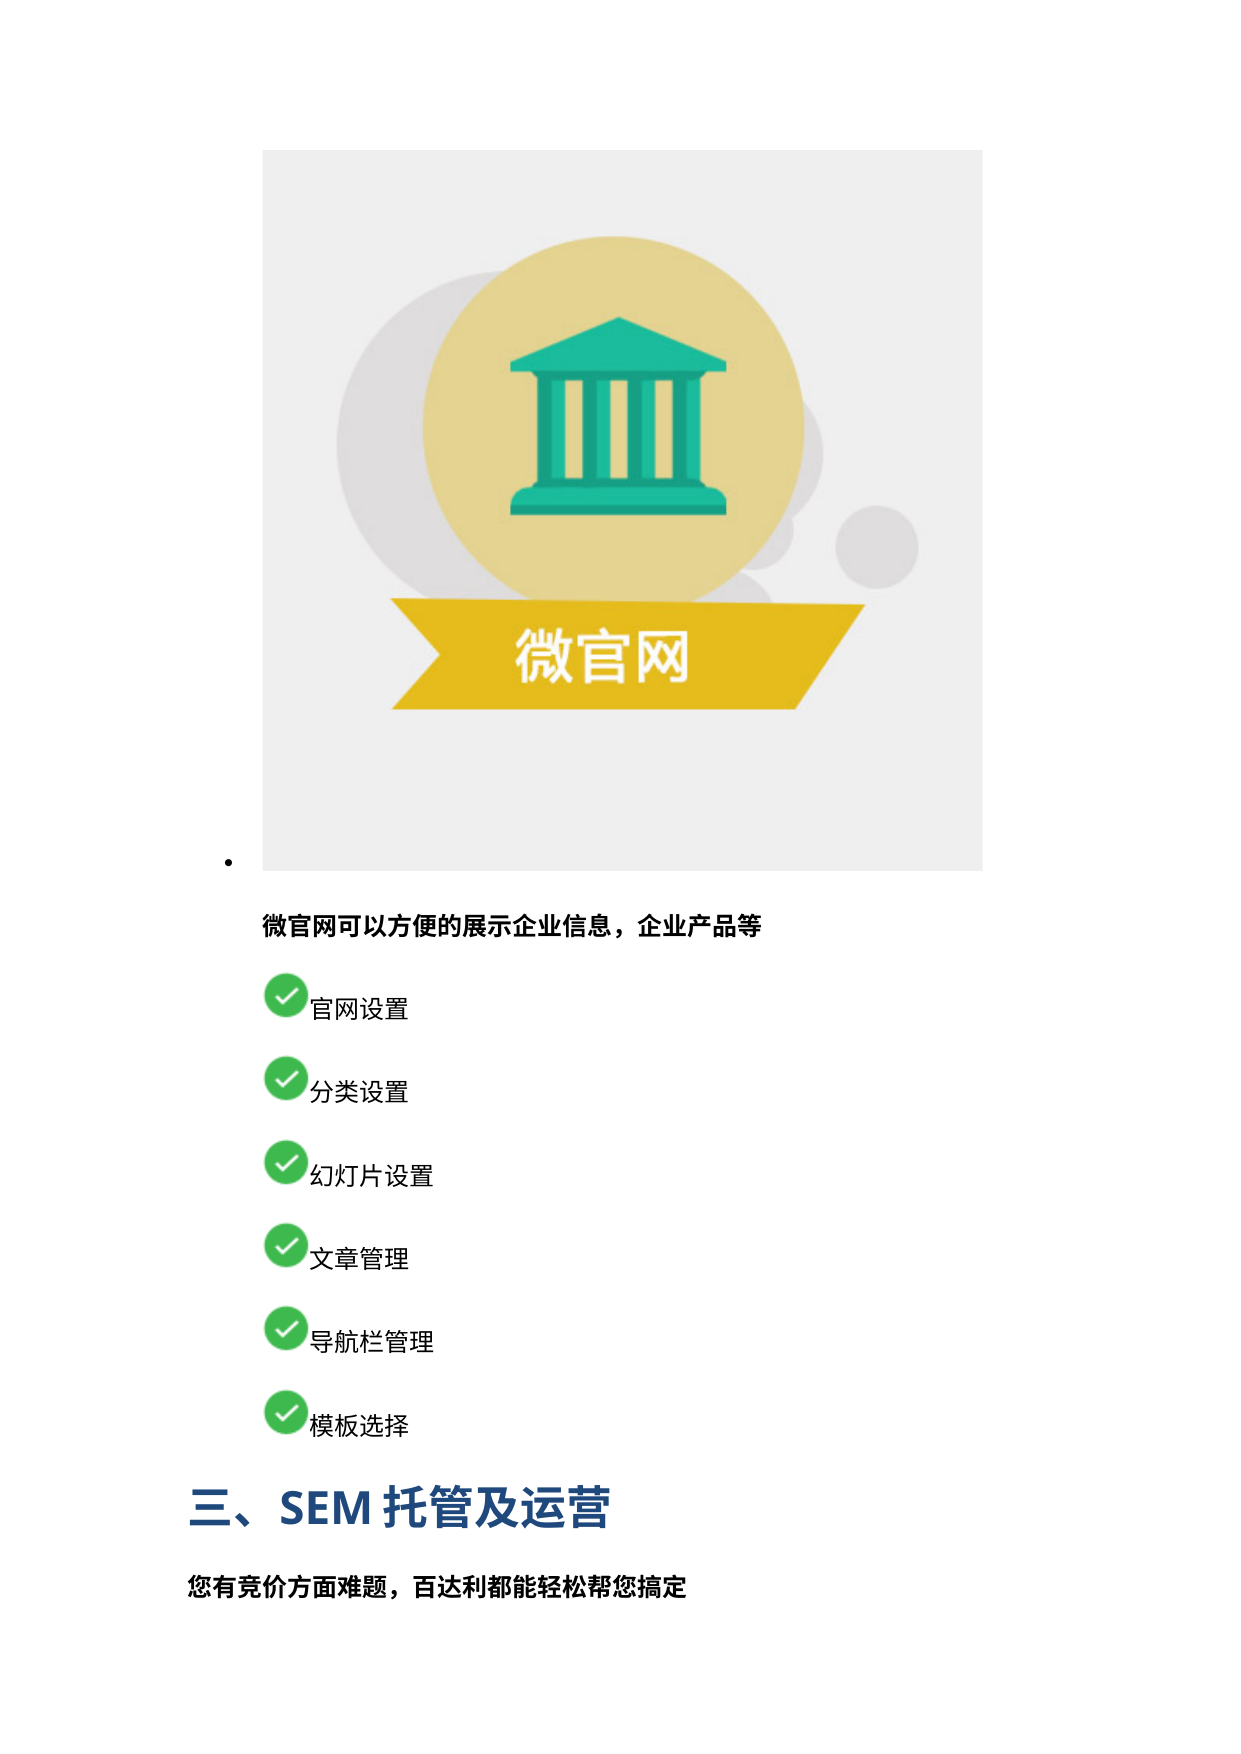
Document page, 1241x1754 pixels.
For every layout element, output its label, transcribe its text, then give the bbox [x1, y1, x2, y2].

picture [262, 1221, 310, 1269]
text 分类设置 [262, 1055, 1053, 1109]
text 幻灯片设置 [262, 1138, 1053, 1192]
text 官网设置 [262, 972, 1053, 1026]
text 三、SEM托管及运营 [187, 1472, 1053, 1538]
picture [262, 971, 310, 1019]
text 微官网可以方便的展示企业信息，企业产品等 [262, 906, 1053, 942]
picture [262, 1055, 310, 1102]
picture [262, 1305, 310, 1352]
text 文章管理 [262, 1222, 1053, 1276]
text 导航栏管理 [262, 1305, 1053, 1359]
picture [262, 1388, 310, 1436]
text 模板选择 [262, 1388, 1053, 1442]
picture [262, 150, 983, 871]
picture [262, 1138, 310, 1186]
title 您有竞价方面难题，百达利都能轻松帮您搞定 [187, 1567, 1053, 1604]
